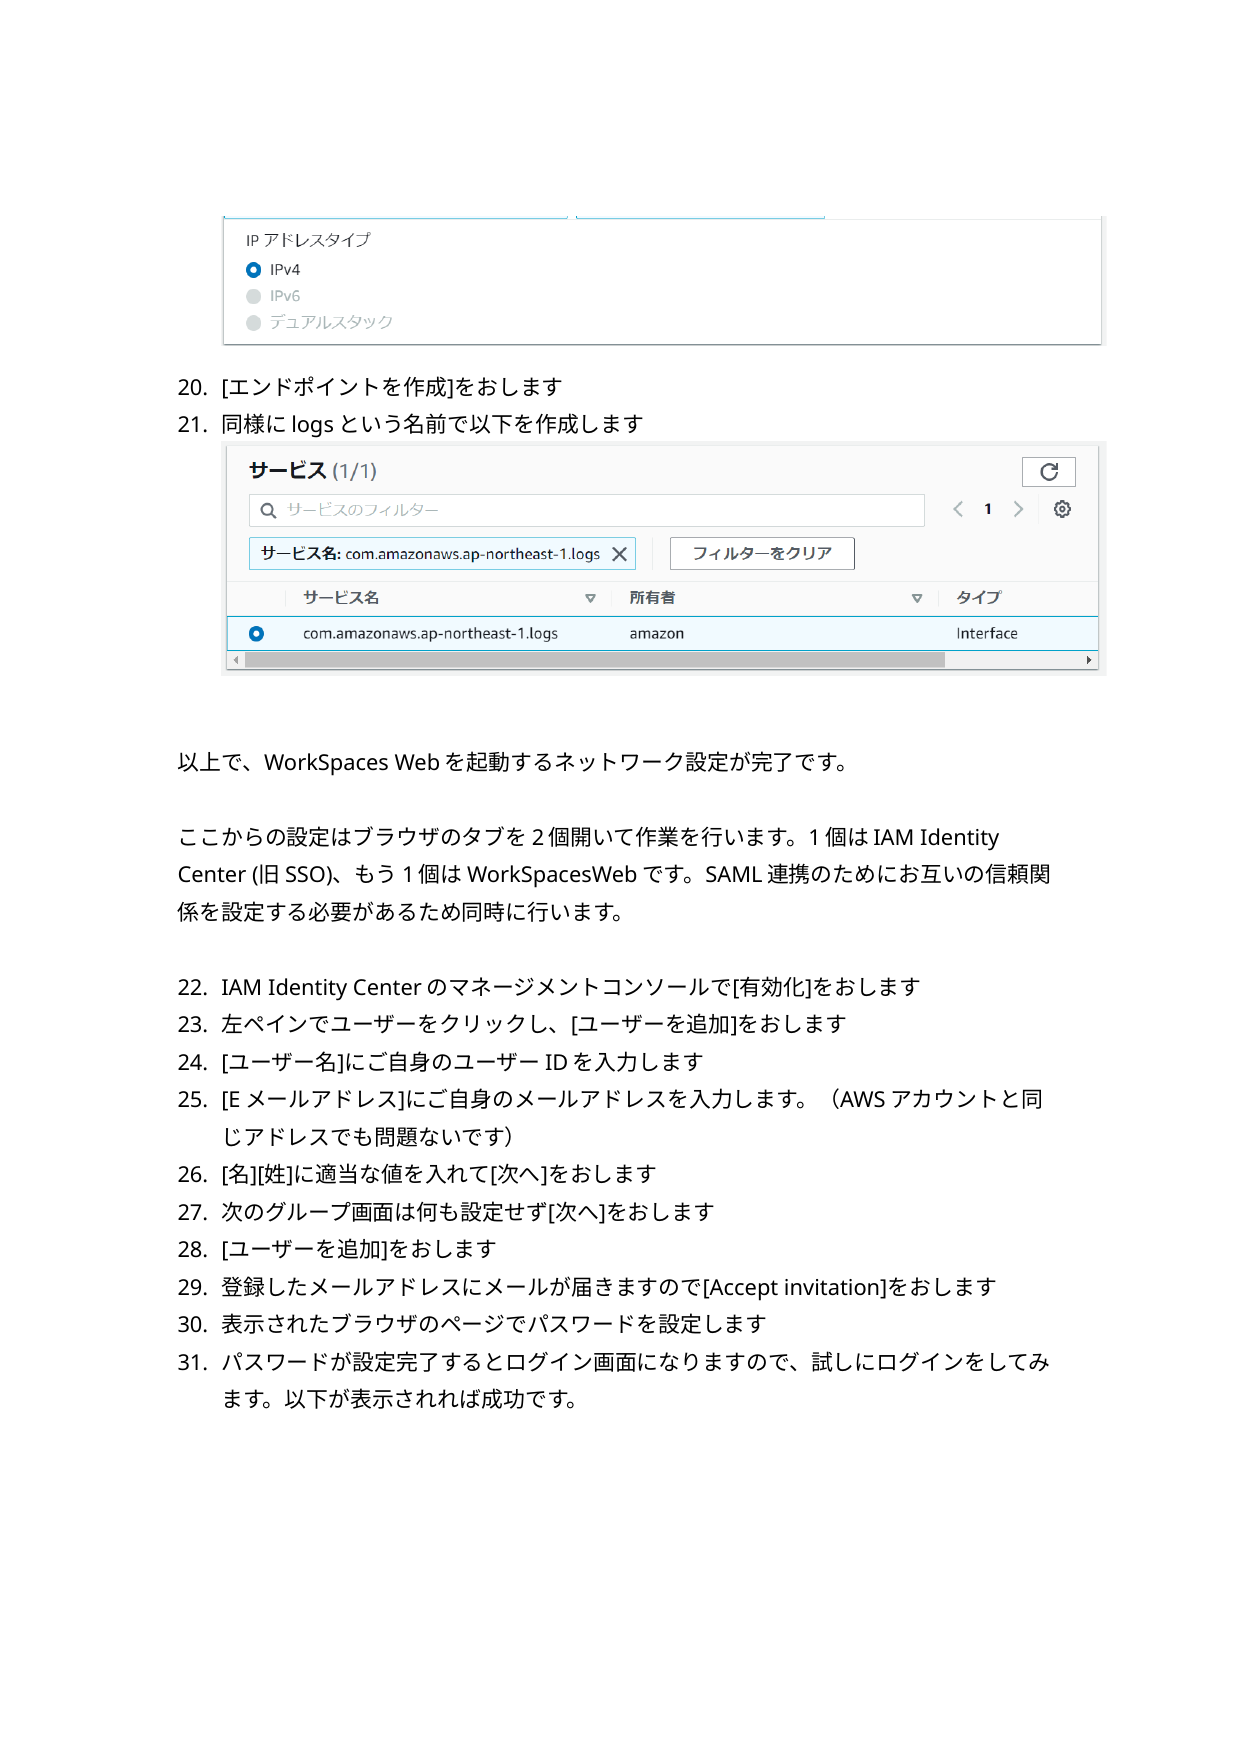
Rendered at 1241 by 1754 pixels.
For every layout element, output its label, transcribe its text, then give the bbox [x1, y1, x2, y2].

list IAM Identity Centerのマネージメントコンソールで[有効化]をおします [177, 967, 1063, 1004]
list [ユーザー名]にご自身のユーザーIDを入力します [177, 1042, 1063, 1079]
list [ユーザーを追加]をおします [177, 1229, 1063, 1267]
text ここからの設定はブラウザのタブを2個開いて作業を行います。1個はIAM Identity Center (旧SSO)、もう1個はWorkSpacesWebです。SAML連携のためにお互いの信頼関係を設定する必要があるため同時に行います。 [177, 817, 1063, 929]
list 左ペインでユーザーをクリックし、[ユーザーを追加]をおします [177, 1004, 1063, 1042]
picture [221, 441, 1107, 676]
list 登録したメールアドレスにメールが届きますので[Accept invitation]をおします [177, 1267, 1063, 1304]
list [名][姓]に適当な値を入れて[次へ]をおします [177, 1154, 1063, 1192]
list 次のグループ画面は何も設定せず[次へ]をおします [177, 1192, 1063, 1229]
list 同様にlogsという名前で以下を作成します [177, 404, 1063, 442]
list [エンドポイントを作成]をおします [177, 367, 1063, 404]
list [Eメールアドレス]にご自身のメールアドレスを入力します。（AWSアカウントと同じアドレスでも問題ないです） [177, 1079, 1063, 1154]
text 以上で、WorkSpaces Webを起動するネットワーク設定が完了です。 [177, 742, 1063, 779]
list 表示されたブラウザのページでパスワードを設定します [177, 1304, 1063, 1342]
picture [221, 216, 1107, 346]
list パスワードが設定完了するとログイン画面になりますので、試しにログインをしてみます。以下が表示されれば成功です。 [177, 1342, 1063, 1417]
